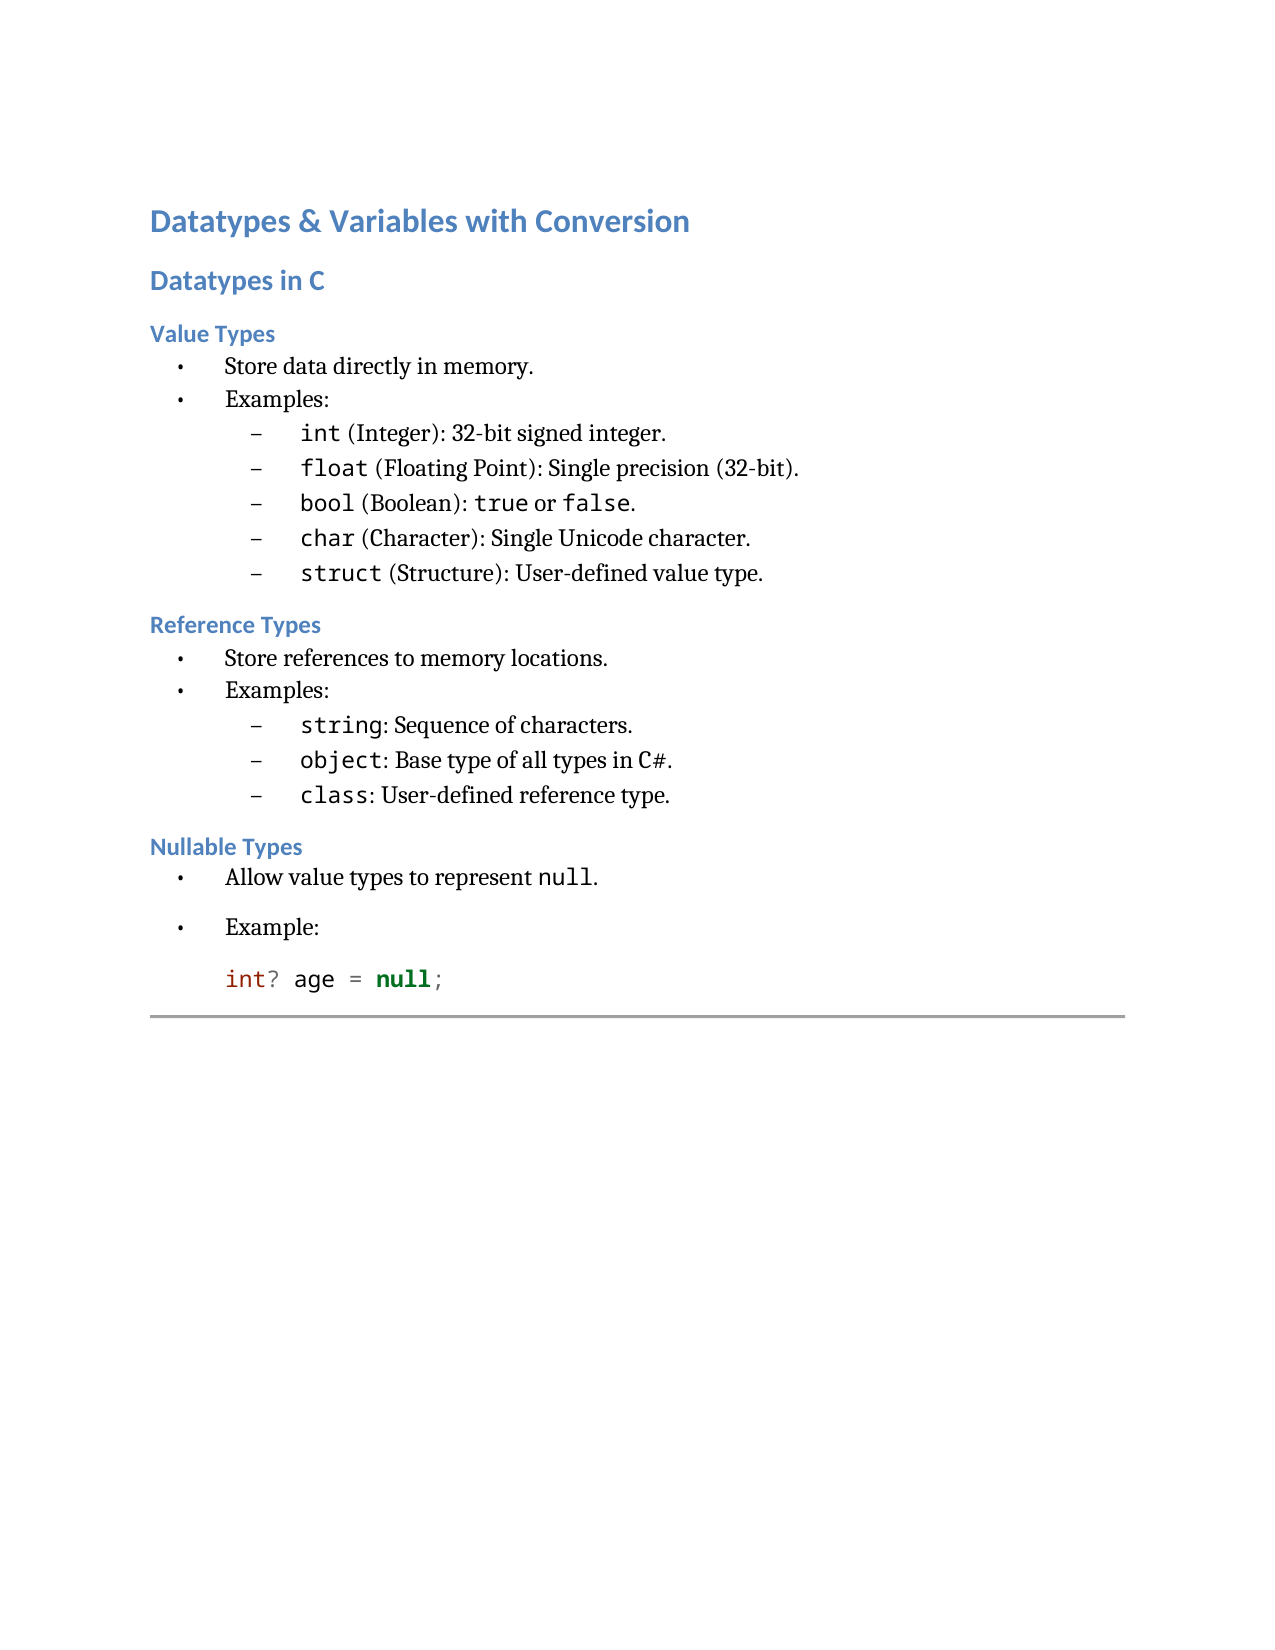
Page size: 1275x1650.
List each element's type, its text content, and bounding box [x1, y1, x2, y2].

subtitle Nullable Types [150, 831, 1125, 861]
subtitle Datatypes in C [150, 262, 1125, 297]
list Store data directly in memory. [175, 352, 1125, 381]
list char (Character): Single Unicode character. [250, 522, 1125, 553]
list Examples: [175, 676, 1125, 705]
list struct (Structure): User-defined value type. [250, 557, 1125, 588]
list int? age = null; [175, 963, 1125, 994]
subtitle Value Types [150, 318, 1125, 348]
list int (Integer): 32-bit signed integer. [250, 417, 1125, 448]
subtitle Datatypes & Variables with Conversion [150, 200, 1125, 241]
list Example: [175, 913, 1125, 942]
list Examples: [175, 385, 1125, 413]
list bool (Boolean): true or false. [250, 487, 1125, 518]
list float (Floating Point): Single precision (32-bit). [250, 452, 1125, 483]
list string: Sequence of characters. [250, 709, 1125, 740]
list object: Base type of all types in C#. [250, 744, 1125, 775]
list Store references to memory locations. [175, 644, 1125, 672]
subtitle Reference Types [150, 609, 1125, 640]
list class: User-defined reference type. [250, 779, 1125, 810]
list Allow value types to represent null. [175, 861, 1125, 892]
